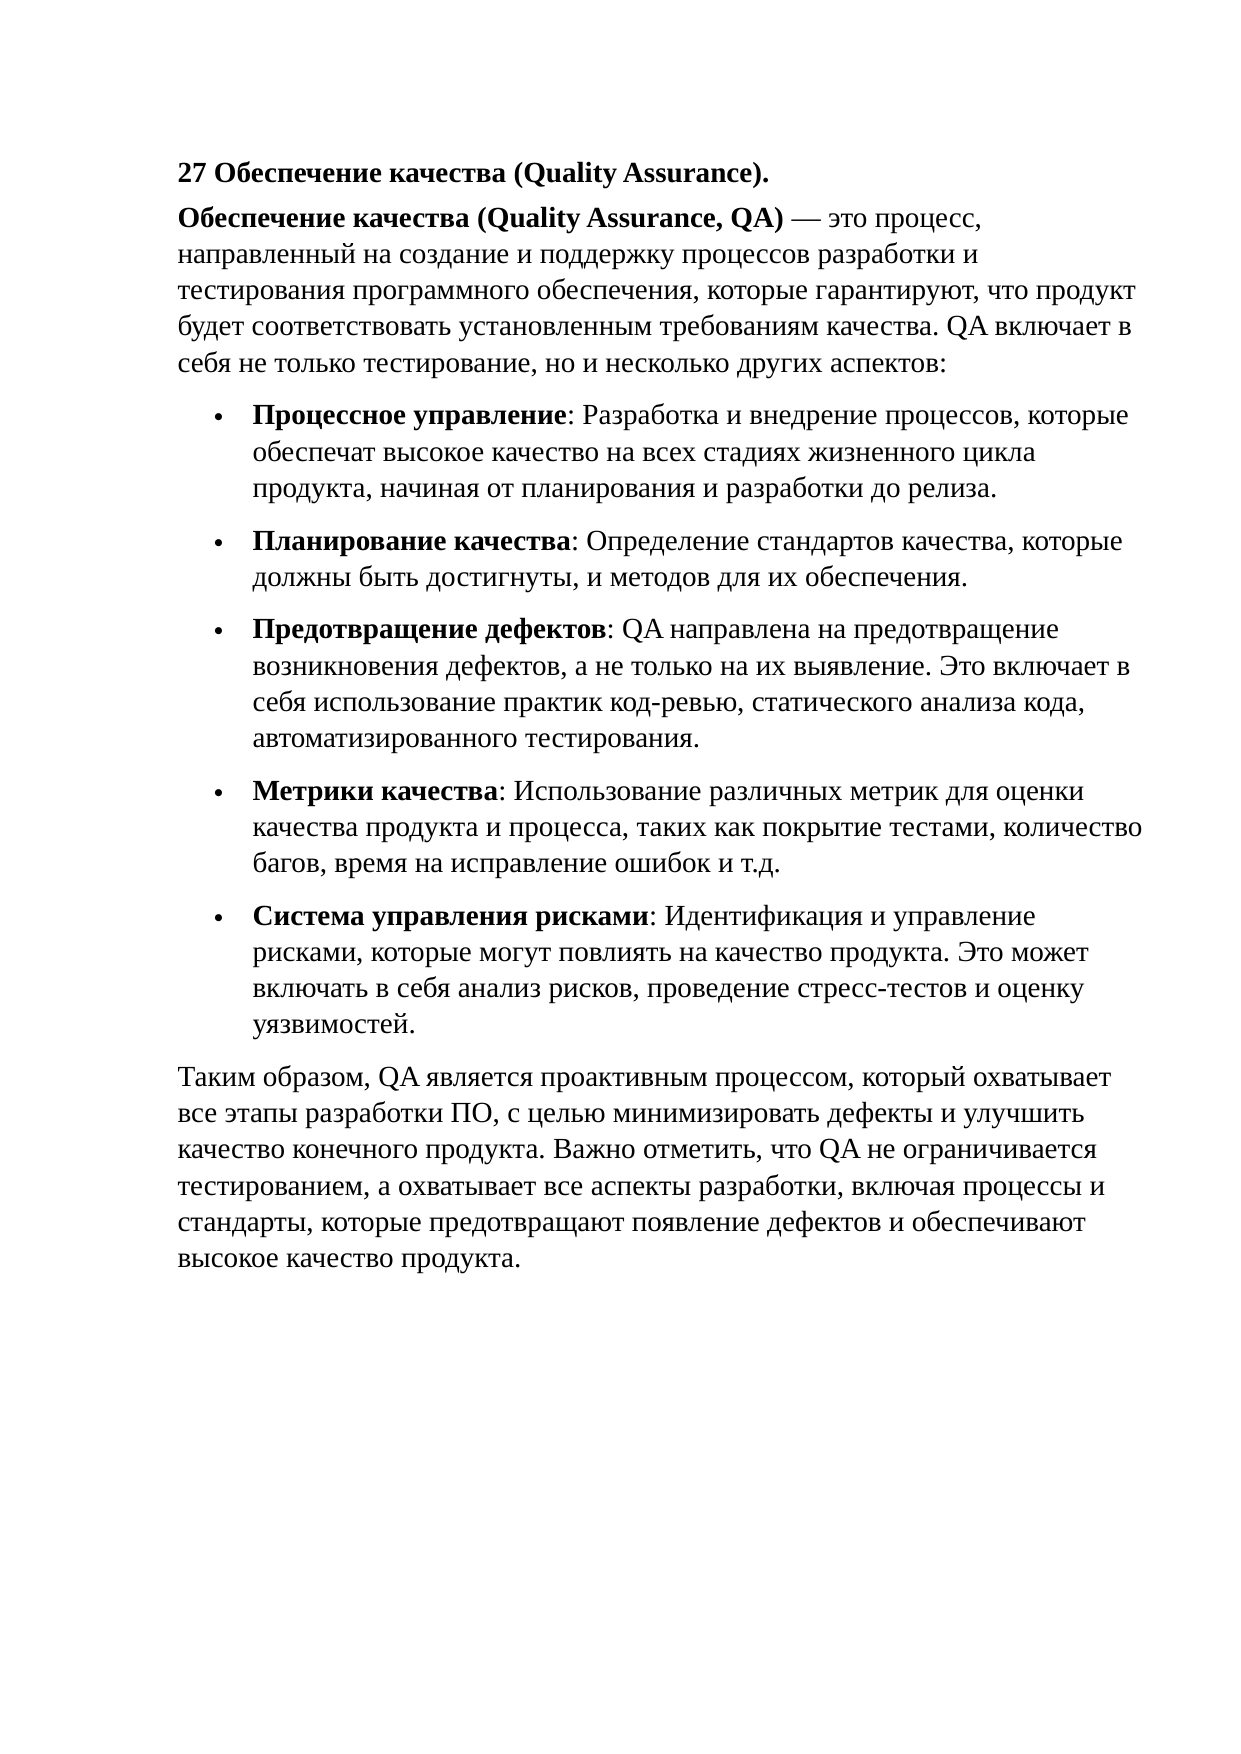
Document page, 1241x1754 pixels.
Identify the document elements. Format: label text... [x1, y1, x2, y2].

list Система управления рисками: Идентификация и управление рисками, которые могут повлиять на качество продукта. Это может включать в себя анализ рисков, проведение стресс-тестов и оценку уязвимостей. [215, 898, 1152, 1040]
list Предотвращение дефектов: QA направлена на предотвращение возникновения дефектов, а не только на их выявление. Это включает в себя использование практик код-ревью, статического анализа кода, автоматизированного тестирования. [215, 612, 1152, 753]
text Таким образом, QA является проактивным процессом, который охватывает все этапы разработки ПО, с целью минимизировать дефекты и улучшить качество конечного продукта. Важно отметить, что QA не ограничивается тестированием, а охватывает все аспекты разработки, включая процессы и стандарты, которые предотвращают появление дефектов и обеспечивают высокое качество продукта. [177, 1059, 1152, 1273]
subtitle 27 Обеспечение качества (Quality Assurance). [177, 156, 1152, 189]
list Метрики качества: Использование различных метрик для оценки качества продукта и процесса, таких как покрытие тестами, количество багов, время на исправление ошибок и т.д. [215, 773, 1152, 879]
list Планирование качества: Определение стандартов качества, которые должны быть достигнуты, и методов для их обеспечения. [215, 523, 1152, 592]
text Обеспечение качества (Quality Assurance, QA) — это процесс, направленный на создание и поддержку процессов разработки и тестирования программного обеспечения, которые гарантируют, что продукт будет соответствовать установленным требованиям качества. QA включает в себя не только тестирование, но и несколько других аспектов: [177, 200, 1152, 378]
list Процессное управление: Разработка и внедрение процессов, которые обеспечат высокое качество на всех стадиях жизненного цикла продукта, начиная от планирования и разработки до релиза. [215, 397, 1152, 503]
